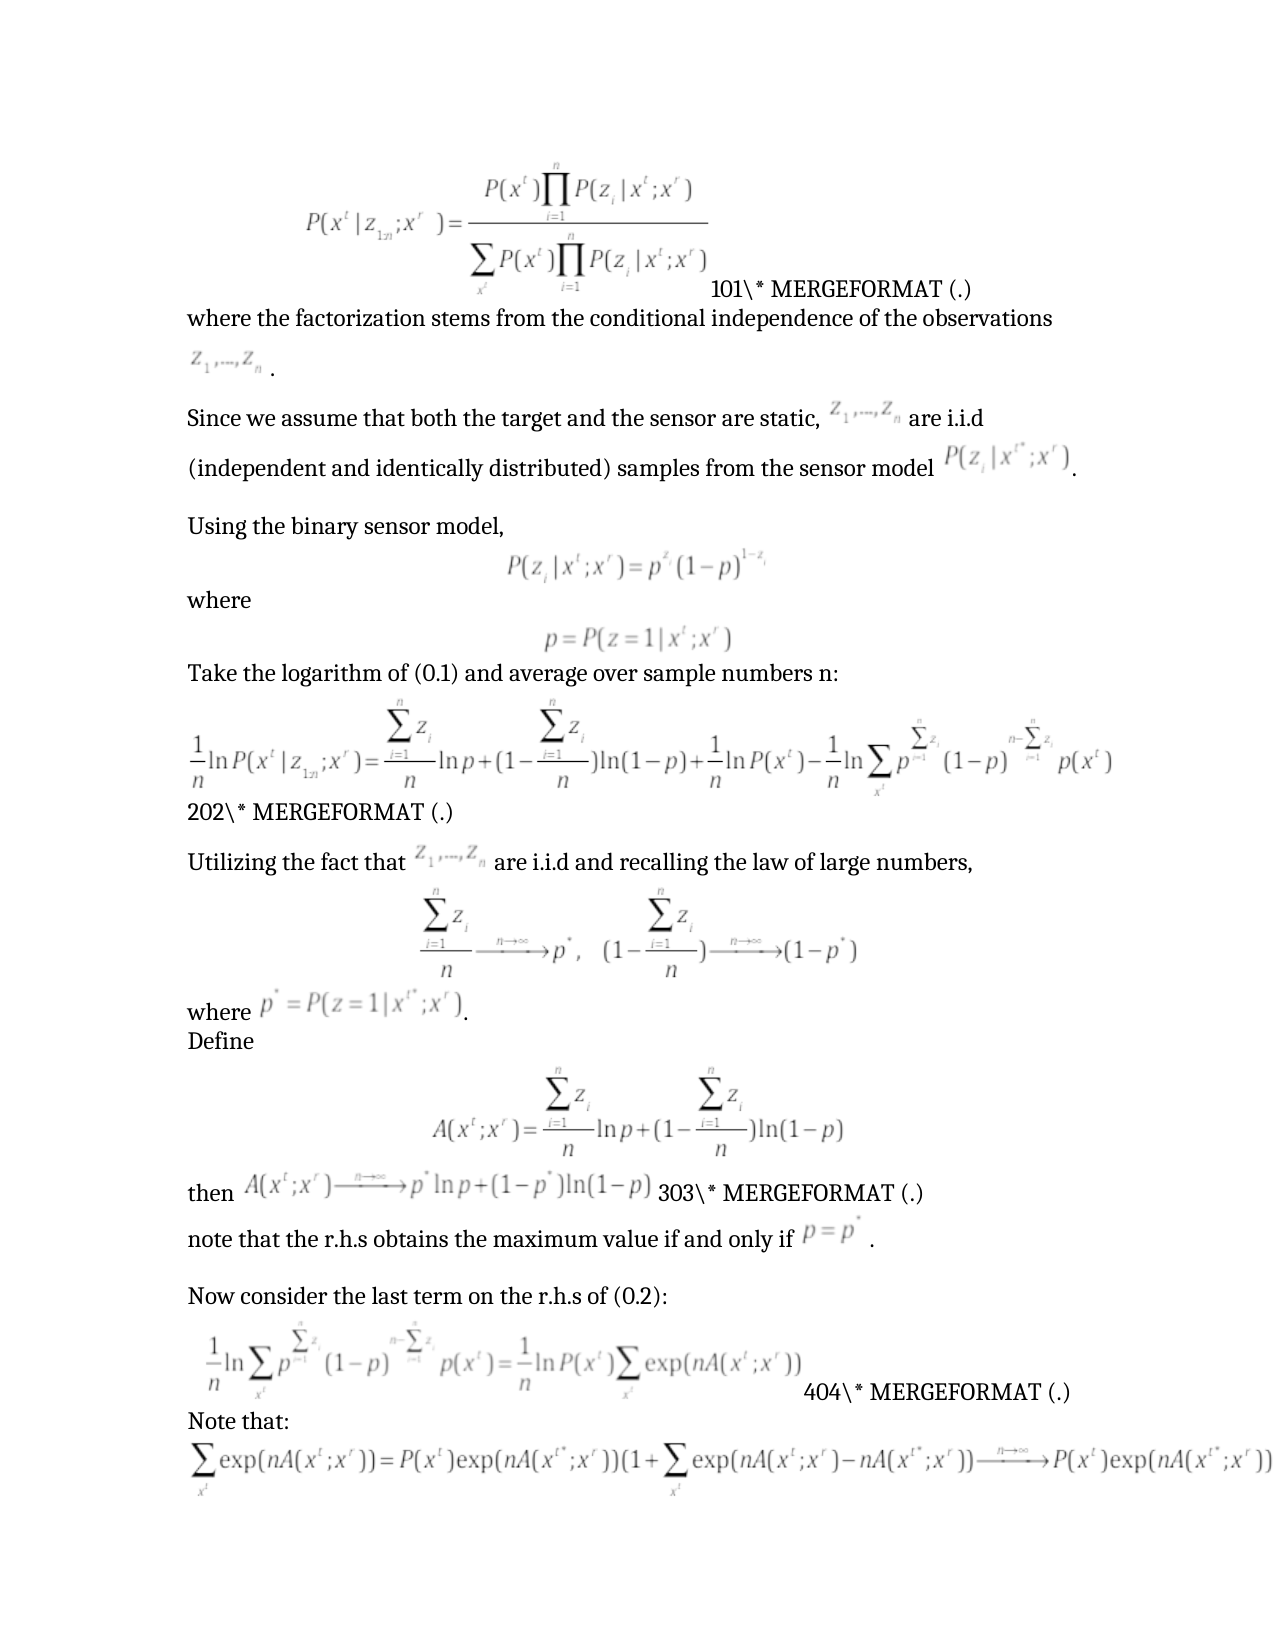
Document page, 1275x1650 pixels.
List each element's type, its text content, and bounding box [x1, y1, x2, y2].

text where . [187, 981, 1087, 1027]
text Now consider the last term on the r.h.s of (0.2): [187, 1282, 1087, 1311]
text Using the binary sensor model, [187, 512, 1087, 540]
text note that the r.h.s obtains the maximum value if and only if . [187, 1207, 1087, 1253]
text where [187, 586, 1087, 615]
text Utilizing the fact that are i.i.d and recalling the law of large numbers, [187, 827, 1087, 877]
text Note that: [187, 1407, 1087, 1498]
text where the factorization stems from the conditional independence of the observations . [187, 304, 1087, 383]
text Take the logarithm of (0.1) and average over sample numbers n: [187, 659, 1087, 687]
text then [187, 1159, 1087, 1207]
text Define [187, 1027, 1087, 1055]
text Since we assume that both the target and the sensor are static, are i.i.d (independent and identically distributed) samples from the sensor model . [187, 383, 1087, 483]
